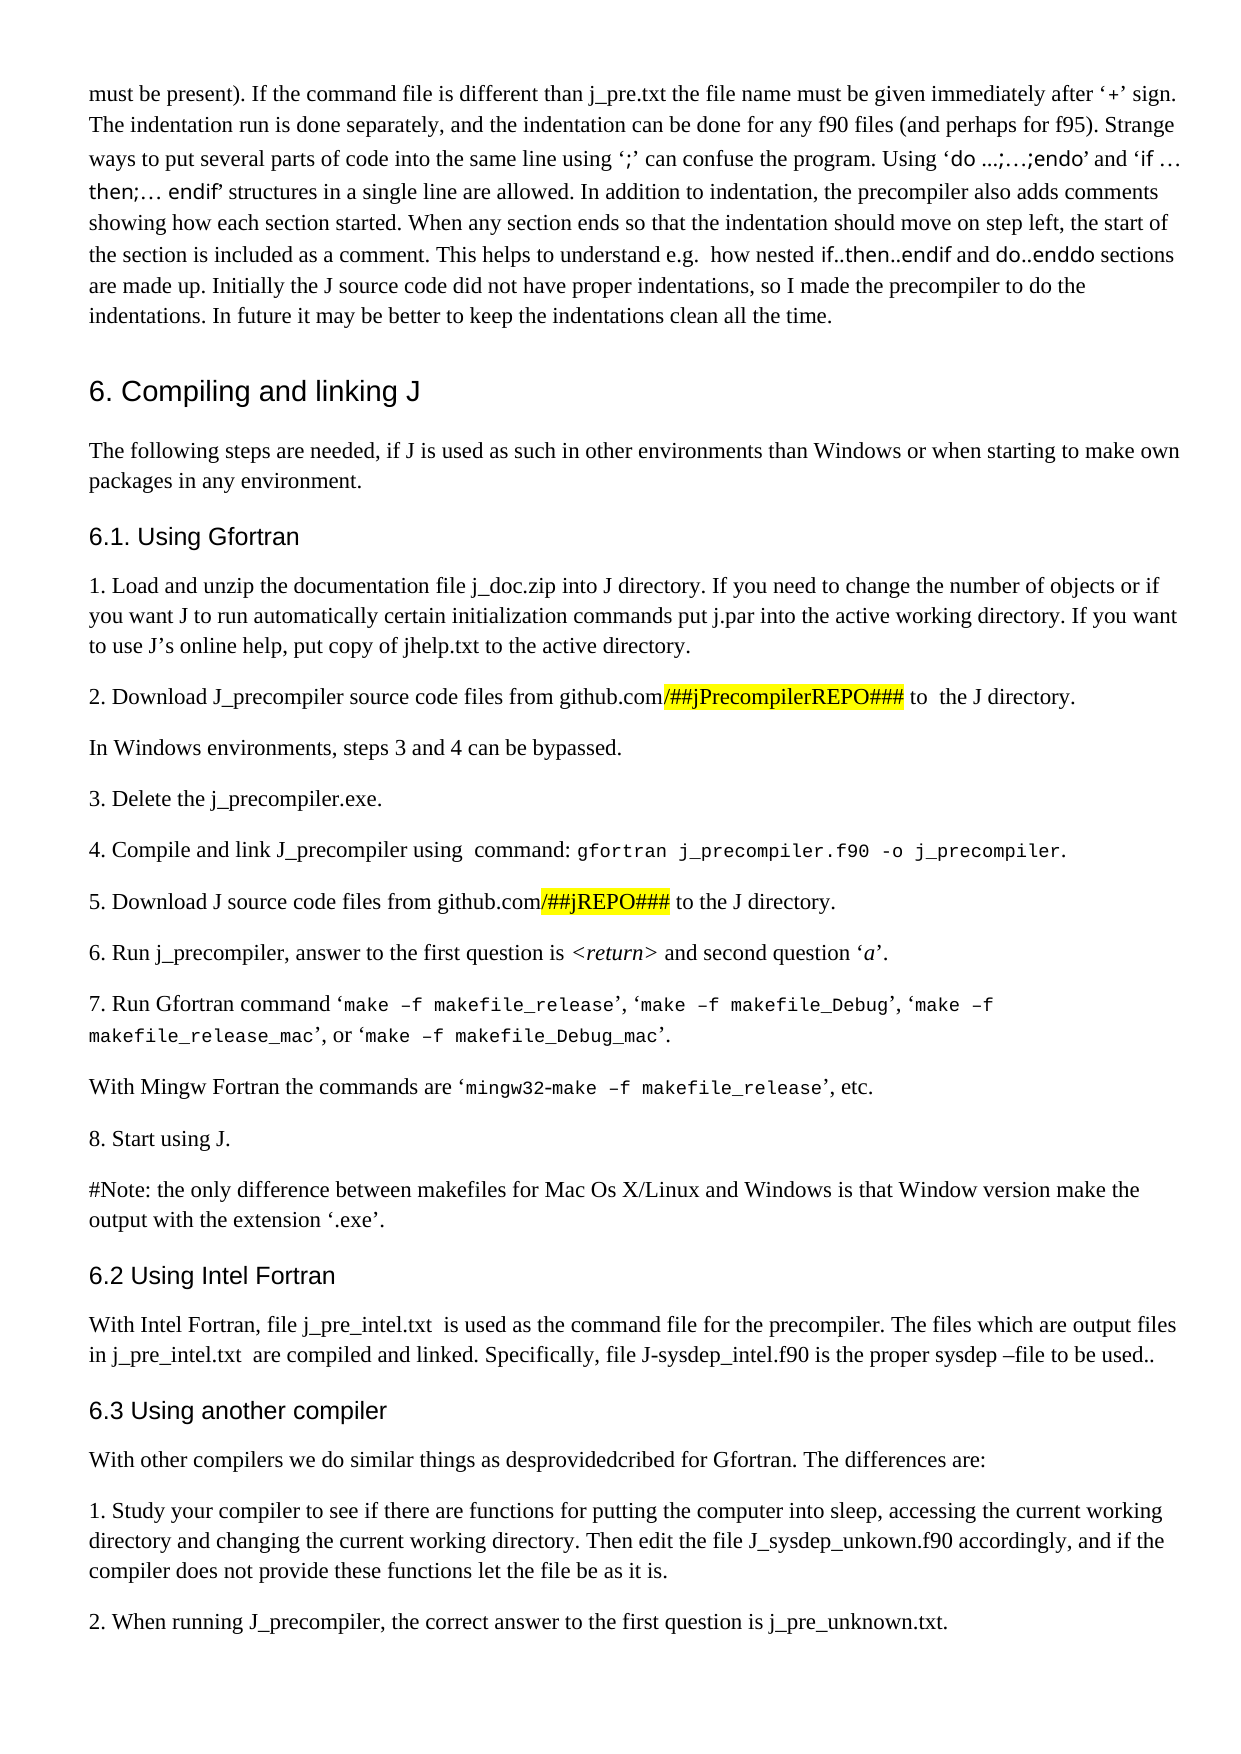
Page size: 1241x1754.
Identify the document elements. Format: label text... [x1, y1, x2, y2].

text The following steps are needed, if J is used as such in other environments than Windows or when starting to make own packages in any environment. [89, 437, 1181, 493]
text In Windows environments, steps 3 and 4 can be bypassed. [89, 734, 1181, 761]
text 5. Download J source code files from github.com/##jREPO### to the J directory. [670, 888, 1181, 915]
text 1. Load and unzip the documentation file j_doc.zip into J directory. If you need to change the number of objects or if you want J to run automatically certain initialization commands put j.par into the active working directory. If you want to use J’s online help, put copy of jhelp.txt to the active directory. [89, 572, 1181, 659]
subtitle 6.2 Using Intel Fortran [89, 1261, 1181, 1290]
text #Note: the only difference between makefiles for Mac Os X/Linux and Windows is that Window version make the output with the extension ‘.exe’. [89, 1176, 1181, 1232]
text 2. When running J_precompiler, the correct answer to the first question is j_pre_unknown.txt. [89, 1608, 1181, 1635]
text With other compilers we do similar things as desprovidedcribed for Gfortran. The differences are: [89, 1446, 1181, 1472]
text 3. Delete the j_precompiler.exe. [89, 786, 1181, 812]
text With Intel Fortran, file j_pre_intel.txt is used as the command file for the precompiler. The files which are output files in j_pre_intel.txt are compiled and linked. Specifically, file J-sysdep_intel.f90 is the proper sysdep –file to be used.. [89, 1311, 1181, 1367]
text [89, 80, 1181, 329]
text 5. Download J source code files from github.com/##jREPO### to the J directory. [89, 888, 541, 915]
text 7. Run Gfortran command ‘make –f makefile_release’, ‘make –f makefile_Debug’, ‘make –f makefile_release_mac’, or ‘make –f makefile_Debug_mac’. [89, 990, 1181, 1048]
text With Mingw Fortran the commands are ‘mingw32-make –f makefile_release’, etc. [89, 1073, 1181, 1100]
text 6. Run j_precompiler, answer to the first question is <return> and second question ‘a’. [89, 939, 1181, 966]
subtitle 6.1. Using Gfortran [89, 522, 1181, 551]
text 8. Start using J. [89, 1125, 1181, 1151]
subtitle 6.3 Using another compiler [89, 1396, 1181, 1425]
text 4. Compile and link J_precompiler using command: gfortran j_precompiler.f90 -o j_precompiler. [89, 837, 1181, 863]
subtitle 6. Compiling and linking J [89, 374, 1181, 408]
text 2. Download J_precompiler source code files from github.com/##jPrecompilerREPO### to the J directory. [89, 683, 1181, 710]
text 1. Study your compiler to see if there are functions for putting the computer into sleep, accessing the current working directory and changing the current working directory. Then edit the file J_sysdep_unkown.f90 accordingly, and if the compiler does not provide these functions let the file be as it is. [89, 1497, 1181, 1584]
